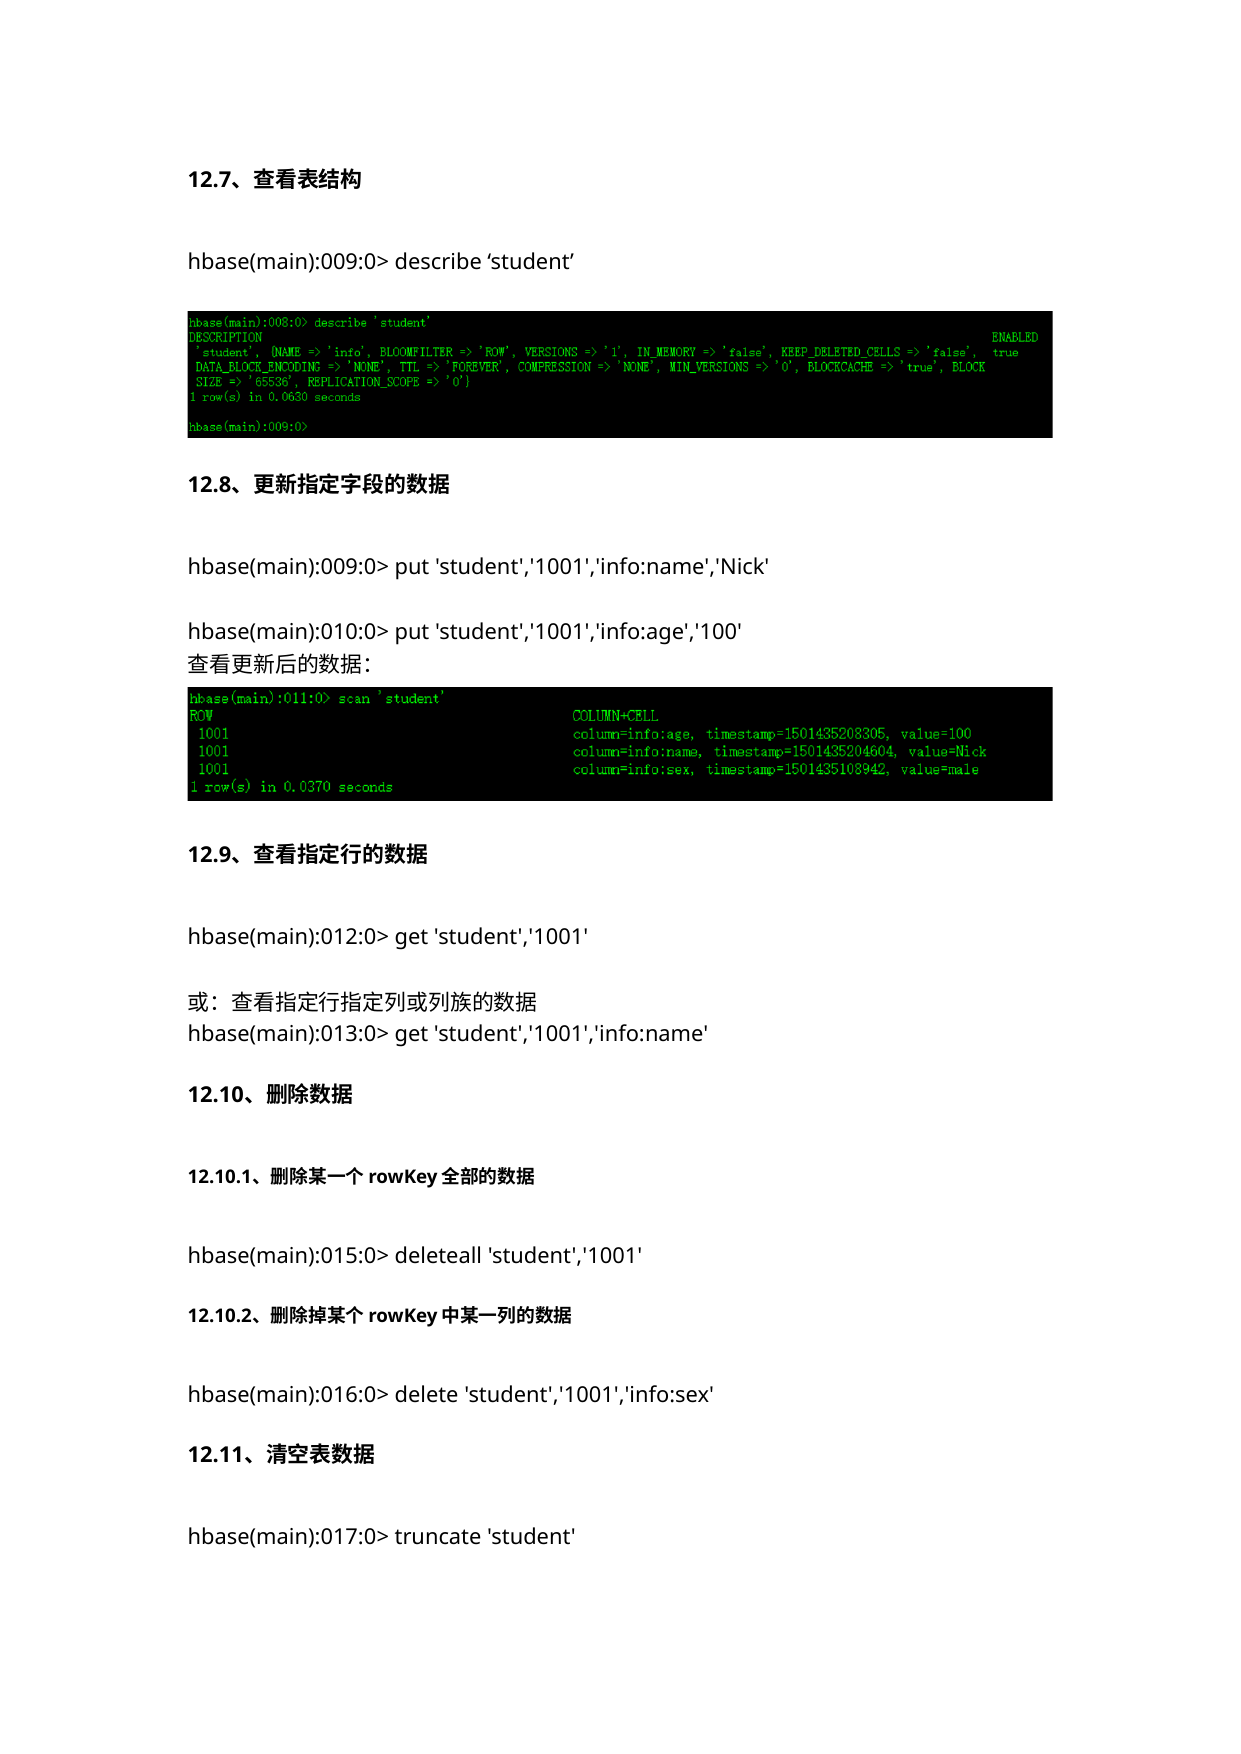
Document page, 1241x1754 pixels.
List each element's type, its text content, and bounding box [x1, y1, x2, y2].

subtitle 12.9、查看指定行的数据 [187, 837, 1053, 869]
subtitle 12.10.1、删除某一个rowKey全部的数据 [187, 1159, 1053, 1192]
text hbase(main):017:0> truncate 'student' [187, 1520, 1053, 1552]
text hbase(main):009:0> put 'student','1001','info:name','Nick' [187, 549, 1053, 582]
text hbase(main):012:0> get 'student','1001' [187, 919, 1053, 952]
text hbase(main):010:0> put 'student','1001','info:age','100' [187, 614, 1053, 647]
subtitle 12.8、更新指定字段的数据 [187, 467, 1053, 499]
text 查看更新后的数据： [187, 647, 1053, 679]
subtitle 12.10.2、删除掉某个rowKey中某一列的数据 [187, 1298, 1053, 1331]
text hbase(main):015:0> deleteall 'student','1001' [187, 1238, 1053, 1271]
text hbase(main):009:0> describe ‘student’ [187, 245, 1053, 277]
text 或：查看指定行指定列或列族的数据 [187, 984, 1053, 1017]
picture [187, 687, 1053, 801]
subtitle 12.7、查看表结构 [187, 162, 1053, 194]
subtitle 12.11、清空表数据 [187, 1437, 1053, 1469]
picture [187, 311, 1053, 438]
text hbase(main):013:0> get 'student','1001','info:name' [187, 1017, 1053, 1049]
text hbase(main):016:0> delete 'student','1001','info:sex' [187, 1377, 1053, 1410]
subtitle 12.10、删除数据 [187, 1076, 1053, 1109]
